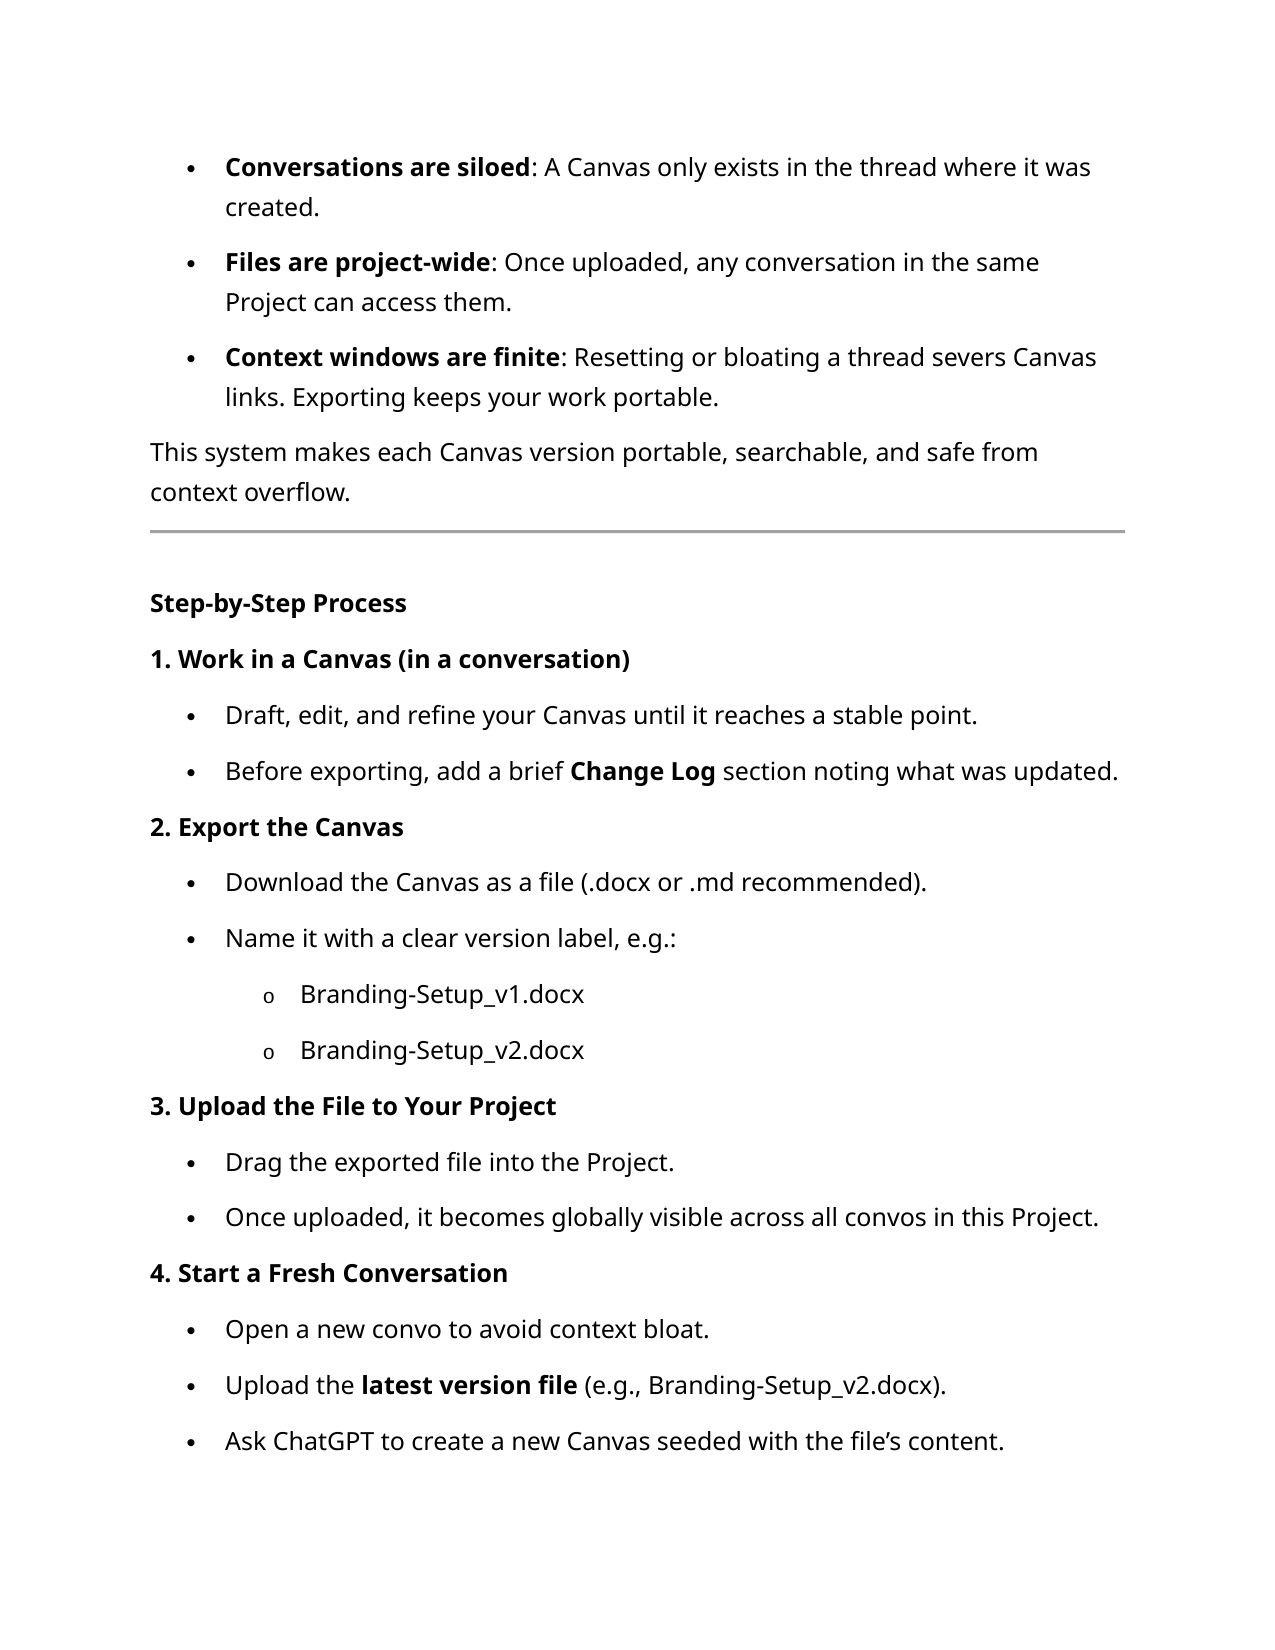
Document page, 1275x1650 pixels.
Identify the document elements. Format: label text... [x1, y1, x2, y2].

list Before exporting, add a brief Change Log section noting what was updated. [187, 753, 1125, 787]
list Branding-Setup_v2.docx [262, 1032, 1125, 1067]
list Branding-Setup_v1.docx [262, 977, 1125, 1011]
list Drag the exported file into the Project. [187, 1144, 1125, 1178]
text 2. Export the Canvas [150, 809, 1125, 843]
list Draft, edit, and refine your Canvas until it reaches a stable point. [187, 697, 1125, 732]
list Open a new convo to avoid context bloat. [187, 1312, 1125, 1346]
list Once uploaded, it becomes globally visible across all convos in this Project. [187, 1200, 1125, 1234]
text 3. Upload the File to Your Project [150, 1088, 1125, 1122]
list Name it with a clear version label, e.g.: [187, 921, 1125, 955]
text 1. Work in a Canvas (in a conversation) [150, 642, 1125, 676]
list Files are project-wide: Once uploaded, any conversation in the same Project can access them. [187, 245, 1125, 318]
list Ask ChatGPT to create a new Canvas seeded with the file’s content. [187, 1423, 1125, 1457]
list Upload the latest version file (e.g., Branding-Setup_v2.docx). [187, 1367, 1125, 1402]
list Download the Canvas as a file (.docx or .md recommended). [187, 865, 1125, 899]
text 4. Start a Fresh Conversation [150, 1256, 1125, 1290]
list Context windows are finite: Resetting or bloating a thread severs Canvas links. Exporting keeps your work portable. [187, 340, 1125, 413]
list Conversations are siloed: A Canvas only exists in the thread where it was created. [187, 150, 1125, 223]
text This system makes each Canvas version portable, searchable, and safe from context overflow. [150, 435, 1125, 508]
text Step-by-Step Process [150, 586, 1125, 620]
